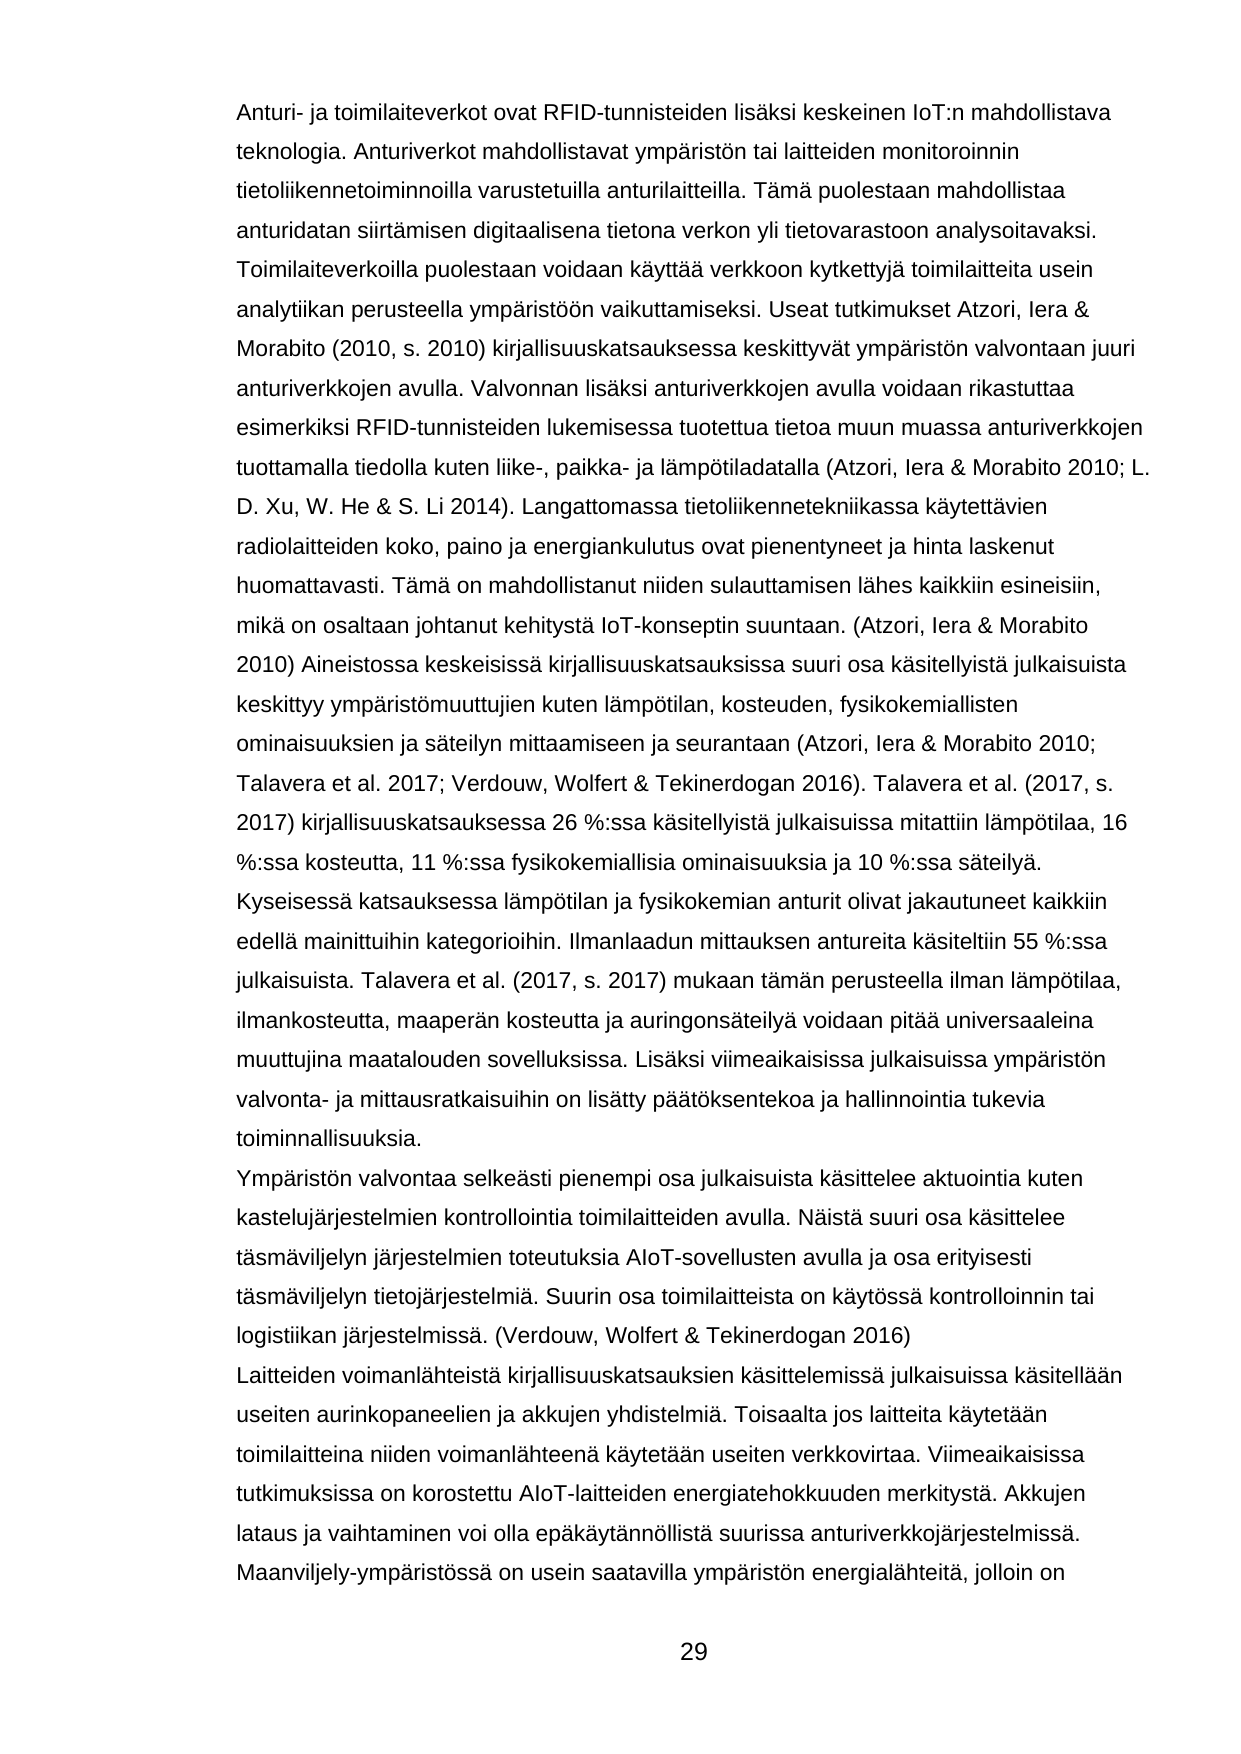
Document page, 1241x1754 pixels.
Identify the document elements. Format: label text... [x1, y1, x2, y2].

text Ympäristön valvontaa selkeästi pienempi osa julkaisuista käsittelee aktuointia kuten kastelujärjestelmien kontrollointia toimilaitteiden avulla. Näistä suuri osa käsittelee täsmäviljelyn järjestelmien toteutuksia AIoT-sovellusten avulla ja osa erityisesti täsmäviljelyn tietojärjestelmiä. Suurin osa toimilaitteista on käytössä kontrolloinnin tai logistiikan järjestelmissä. (Verdouw, Wolfert & Tekinerdogan 2016) [236, 1164, 1152, 1349]
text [236, 1362, 1152, 1586]
text Anturi- ja toimilaiteverkot ovat RFID-tunnisteiden lisäksi keskeinen IoT:n mahdollistava teknologia. Anturiverkot mahdollistavat ympäristön tai laitteiden monitoroinnin tietoliikennetoiminnoilla varustetuilla anturilaitteilla. Tämä puolestaan mahdollistaa anturidatan siirtämisen digitaalisena tietona verkon yli tietovarastoon analysoitavaksi. Toimilaiteverkoilla puolestaan voidaan käyttää verkkoon kytkettyjä toimilaitteita usein analytiikan perusteella ympäristöön vaikuttamiseksi. Useat tutkimukset Atzori, Iera & Morabito (2010, s. 2010) kirjallisuuskatsauksessa keskittyvät ympäristön valvontaan juuri anturiverkkojen avulla. Valvonnan lisäksi anturiverkkojen avulla voidaan rikastuttaa esimerkiksi RFID-tunnisteiden lukemisessa tuotettua tietoa muun muassa anturiverkkojen tuottamalla tiedolla kuten liike-, paikka- ja lämpötiladatalla (Atzori, Iera & Morabito 2010; L. D. Xu, W. He & S. Li 2014). Langattomassa tietoliikennetekniikassa käytettävien radiolaitteiden koko, paino ja energiankulutus ovat pienentyneet ja hinta laskenut huomattavasti. Tämä on mahdollistanut niiden sulauttamisen lähes kaikkiin esineisiin, mikä on osaltaan johtanut kehitystä IoT-konseptin suuntaan. (Atzori, Iera & Morabito 2010) Aineistossa keskeisissä kirjallisuuskatsauksissa suuri osa käsitellyistä julkaisuista keskittyy ympäristömuuttujien kuten lämpötilan, kosteuden, fysikokemiallisten ominaisuuksien ja säteilyn mittaamiseen ja seurantaan (Atzori, Iera & Morabito 2010; Talavera et al. 2017; Verdouw, Wolfert & Tekinerdogan 2016). Talavera et al. (2017, s. 2017) kirjallisuuskatsauksessa 26 %:ssa käsitellyistä julkaisuissa mitattiin lämpötilaa, 16 %:ssa kosteutta, 11 %:ssa fysikokemiallisia ominaisuuksia ja 10 %:ssa säteilyä. Kyseisessä katsauksessa lämpötilan ja fysikokemian anturit olivat jakautuneet kaikkiin edellä mainittuihin kategorioihin. Ilmanlaadun mittauksen antureita käsiteltiin 55 %:ssa julkaisuista. Talavera et al. (2017, s. 2017) mukaan tämän perusteella ilman lämpötilaa, ilmankosteutta, maaperän kosteutta ja auringonsäteilyä voidaan pitää universaaleina muuttujina maatalouden sovelluksissa. Lisäksi viimeaikaisissa julkaisuissa ympäristön valvonta- ja mittausratkaisuihin on lisätty päätöksentekoa ja hallinnointia tukevia toiminnallisuuksia. [236, 98, 1152, 1151]
